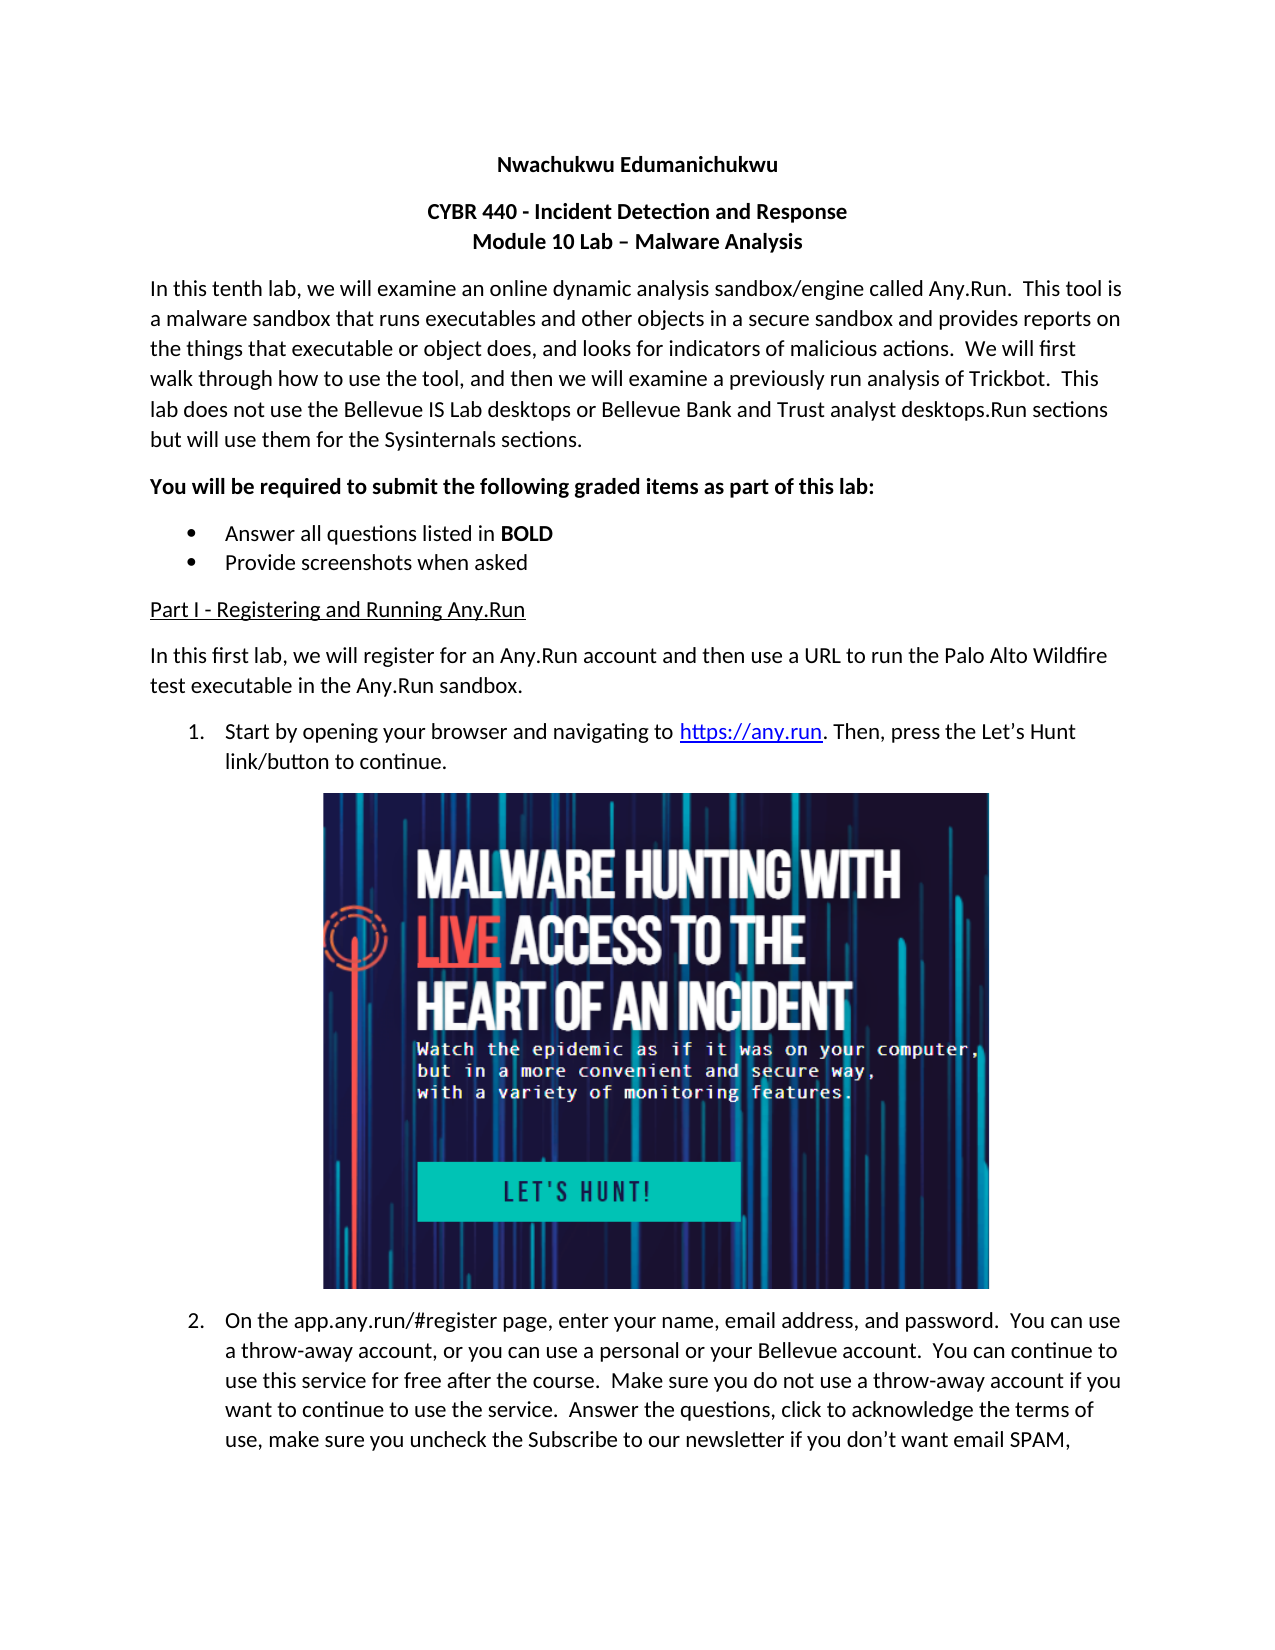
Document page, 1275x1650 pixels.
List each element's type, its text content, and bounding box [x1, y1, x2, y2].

text In this first lab, we will register for an Any.Run account and then use a URL to run the Palo Alto Wildfire test executable in the Any.Run sandbox. [150, 641, 1125, 699]
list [187, 1306, 1125, 1453]
list Provide screenshots when asked [187, 548, 1125, 576]
list Start by opening your browser and navigating to https://any.run. Then, press the Let’s Hunt link/button to continue. [187, 717, 1125, 775]
text CYBR 440 - Incident Detection and Response Module 10 Lab – Malware Analysis [150, 197, 1125, 255]
text You will be required to submit the following graded items as part of this lab: [150, 472, 1125, 500]
text In this tenth lab, we will examine an online dynamic analysis sandbox/engine called Any.Run. This tool is a malware sandbox that runs executables and other objects in a secure sandbox and provides reports on the things that executable or object does, and looks for indicators of malicious actions. We will first walk through how to use the tool, and then we will examine a previously run analysis of Trickbot. This lab does not use the Bellevue IS Lab desktops or Bellevue Bank and Trust analyst desktops.Run sections but will use them for the Sysinternals sections. [150, 274, 1125, 453]
picture [323, 793, 990, 1289]
text Part I - Registering and Running Any.Run [150, 595, 1125, 623]
text Nwachukwu Edumanichukwu [150, 150, 1125, 178]
list Answer all questions listed in BOLD [187, 519, 1125, 547]
